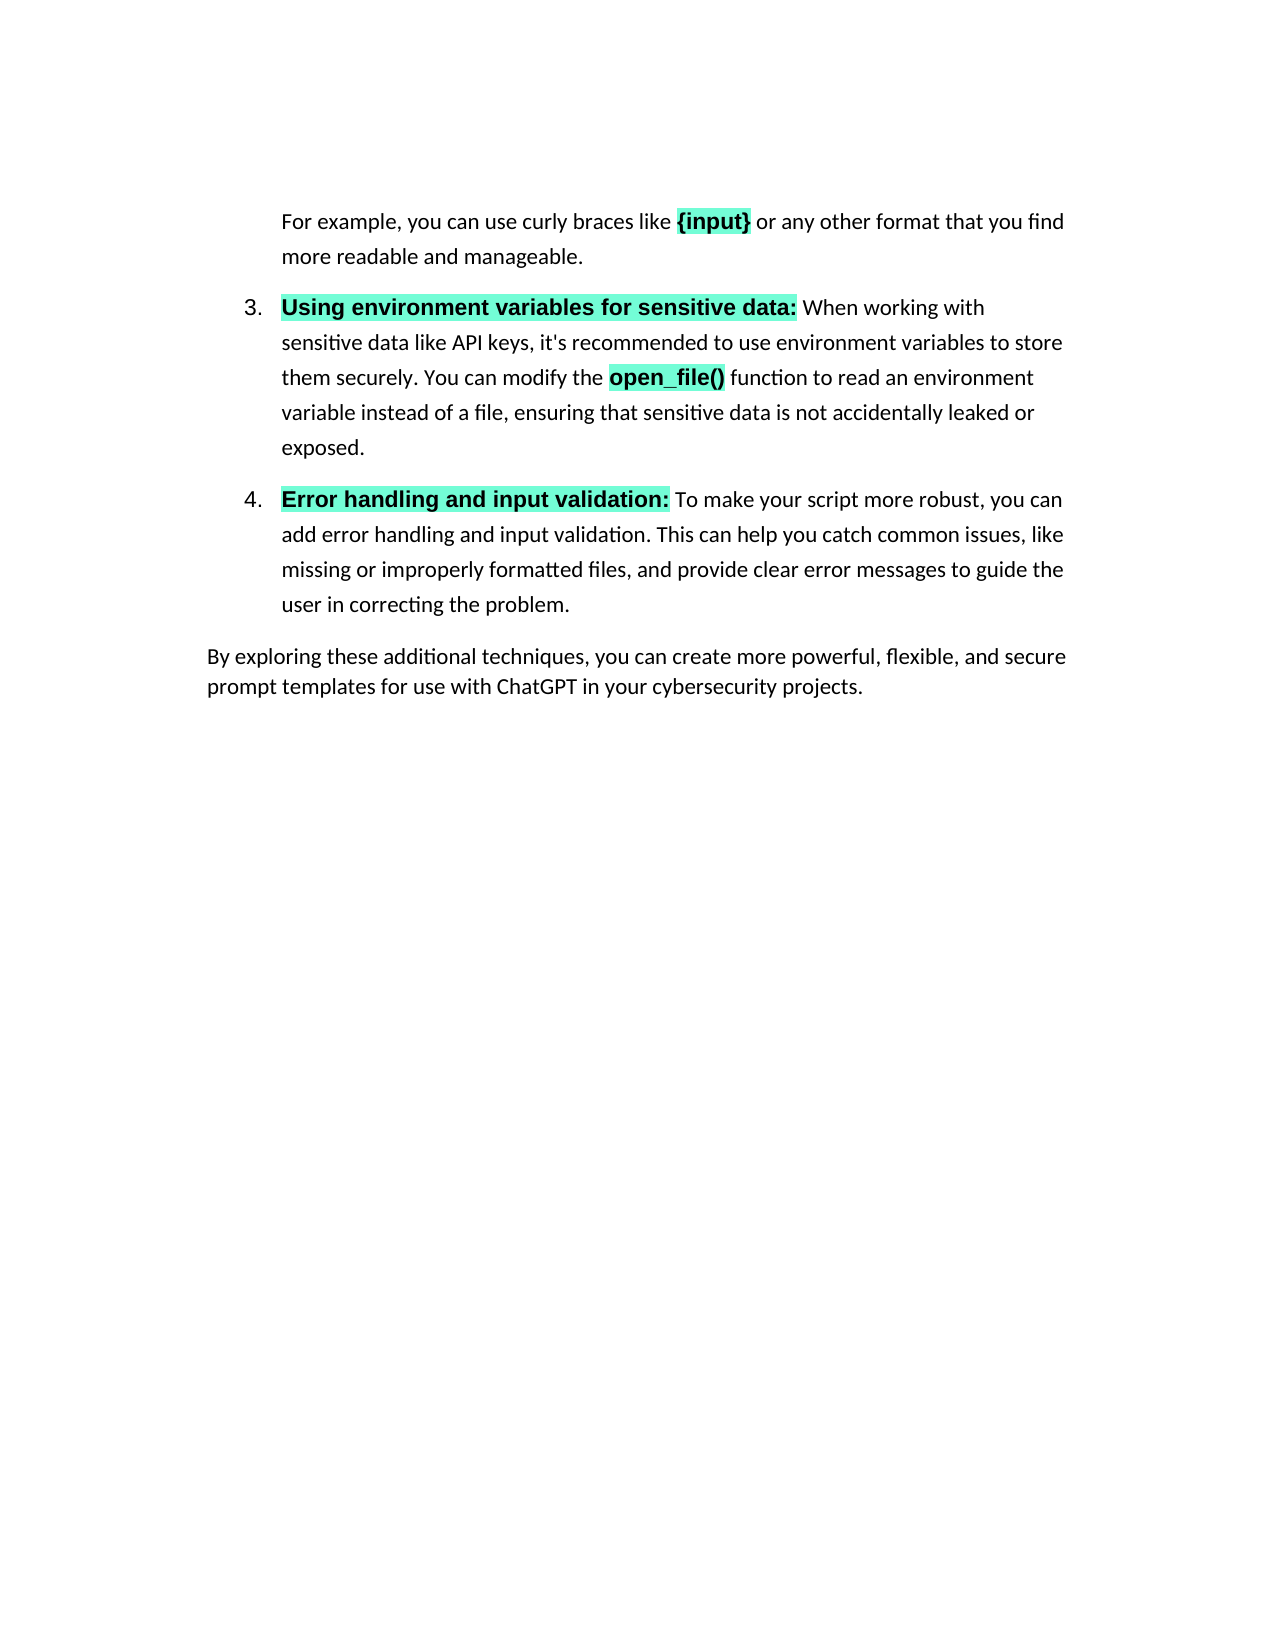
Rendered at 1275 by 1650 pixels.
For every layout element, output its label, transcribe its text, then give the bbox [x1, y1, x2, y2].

text By exploring these additional techniques, you can create more powerful, flexible, and secure prompt templates for use with ChatGPT in your cybersecurity projects. [207, 642, 1068, 700]
text Using environment variables for sensitive data: When working with sensitive data like API keys, it's recommended to use environment variables to store them securely. You can modify the open_file() function to read an environment variable instead of a file, ensuring that sensitive data is not accidentally leaked or exposed. [244, 293, 1068, 461]
text Error handling and input validation: To make your script more robust, you can add error handling and input validation. This can help you catch common issues, like missing or improperly formatted files, and provide clear error messages to guide the user in correcting the problem. [244, 485, 1068, 618]
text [244, 207, 1068, 270]
